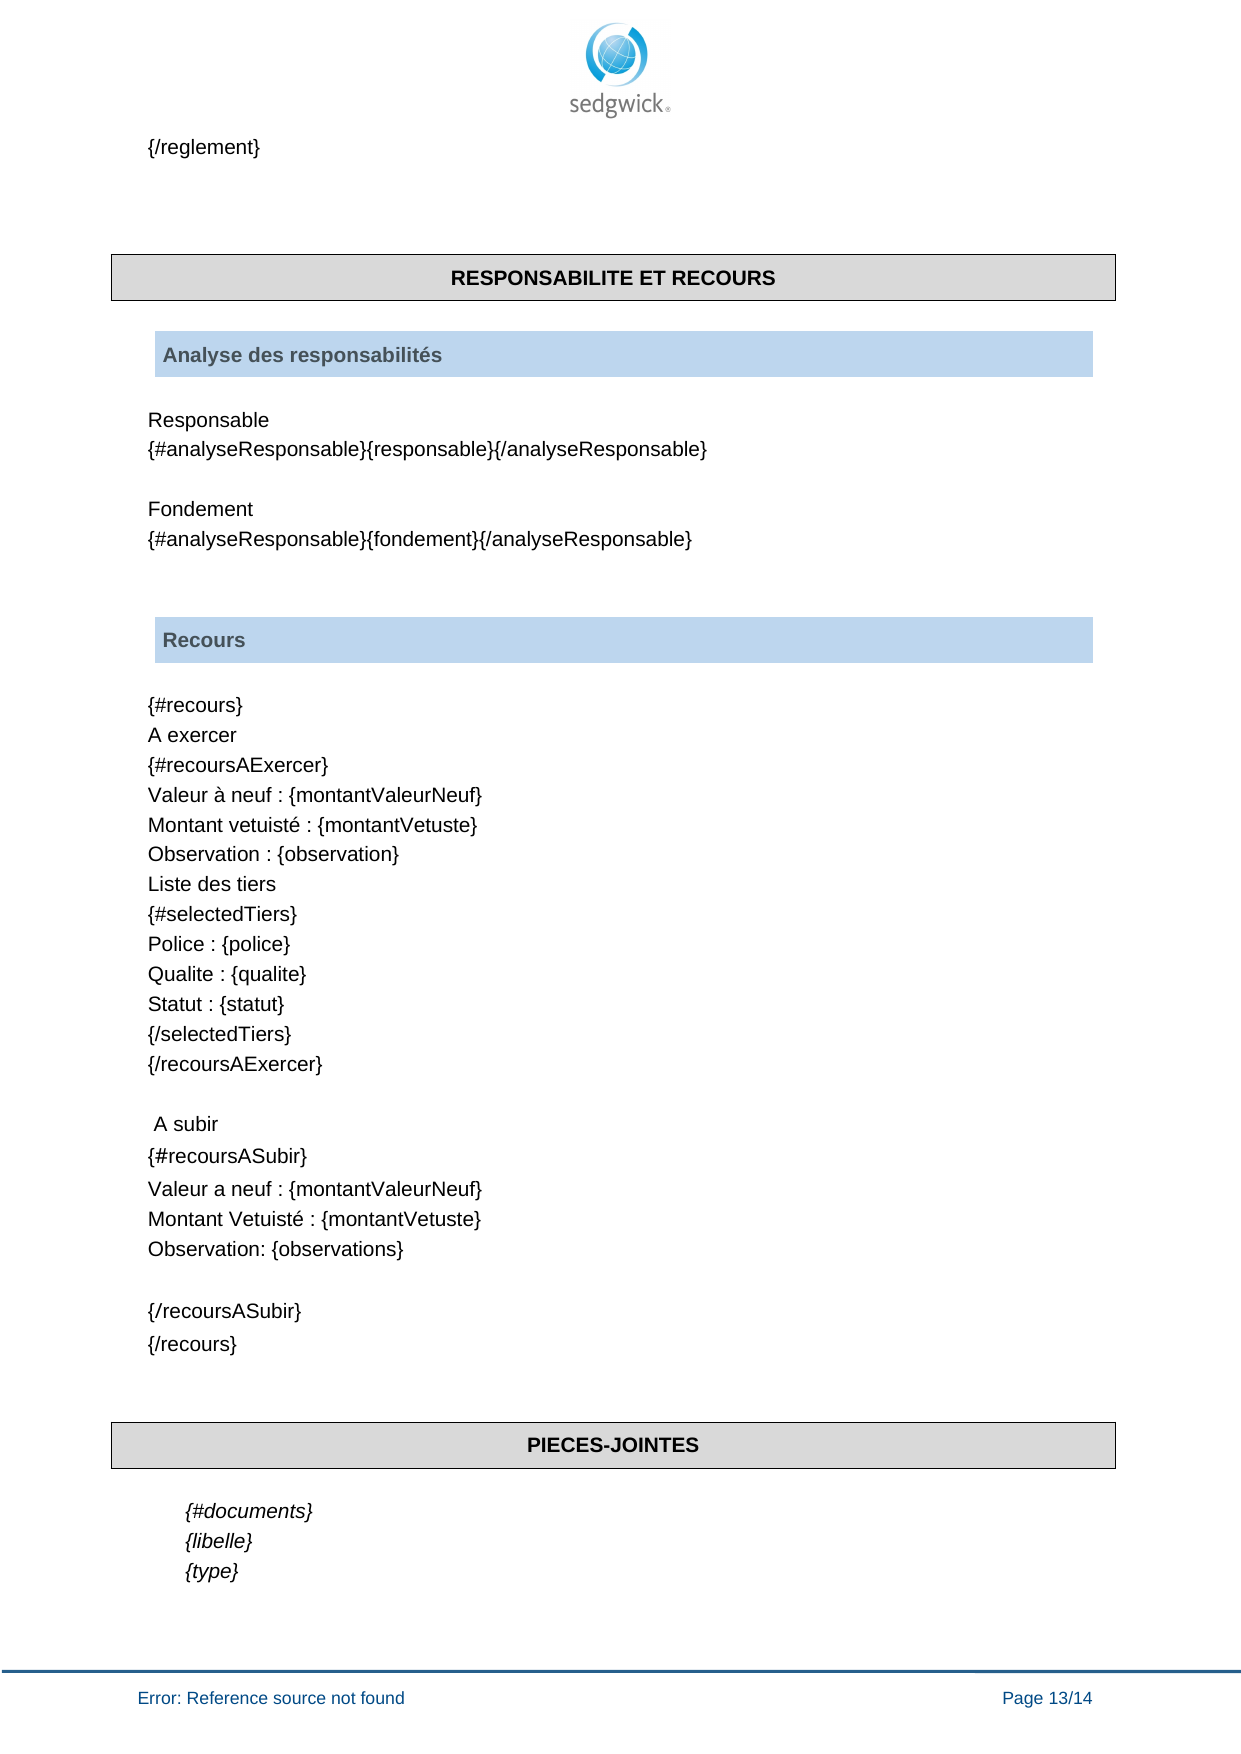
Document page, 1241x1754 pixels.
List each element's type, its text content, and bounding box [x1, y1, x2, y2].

text Valeur a neuf : {montantValeurNeuf} [148, 1177, 1093, 1201]
text Montant vetuisté : {montantVetuste} [148, 812, 1093, 836]
text {/recours} [148, 1332, 1093, 1356]
text {#documents} [148, 1499, 1104, 1523]
text {/recoursASubir} [148, 1296, 1093, 1325]
text Observation: {observations} [148, 1237, 1093, 1261]
picture [569, 19, 671, 120]
text Liste des tiers [148, 872, 1093, 896]
text Montant Vetuisté : {montantVetuste} [148, 1207, 1093, 1231]
text {#recours} [148, 693, 1093, 717]
text {#analyseResponsable}{responsable}{/analyseResponsable} [148, 437, 1093, 461]
text {#selectedTiers} [148, 902, 1093, 926]
text Observation : {observation} [148, 842, 1093, 866]
text {#analyseResponsable}{fondement}{/analyseResponsable} [148, 527, 1093, 551]
text Qualite : {qualite} [148, 962, 1093, 986]
text {type} [148, 1558, 1104, 1582]
table_header RESPONSABILITE ET RECOURS [112, 255, 1115, 300]
text Fondement [148, 497, 1093, 521]
text {#recoursAExercer} [148, 753, 1093, 777]
text A exercer [148, 723, 1093, 747]
table_header Analyse des responsabilités [155, 331, 1093, 377]
text A subir [148, 1111, 1093, 1135]
text {/reglement} [148, 134, 1093, 158]
text Police : {police} [148, 932, 1093, 956]
table_header Recours [155, 617, 1093, 663]
text Responsable [148, 407, 1093, 431]
text Valeur à neuf : {montantValeurNeuf} [148, 782, 1093, 806]
text {libelle} [148, 1529, 1104, 1553]
text {/selectedTiers} [148, 1022, 1093, 1046]
text {/recoursAExercer} [148, 1052, 1093, 1076]
text Statut : {statut} [148, 992, 1093, 1016]
table_header PIECES-JOINTES [112, 1423, 1115, 1468]
text {#recoursASubir} [148, 1141, 1093, 1170]
